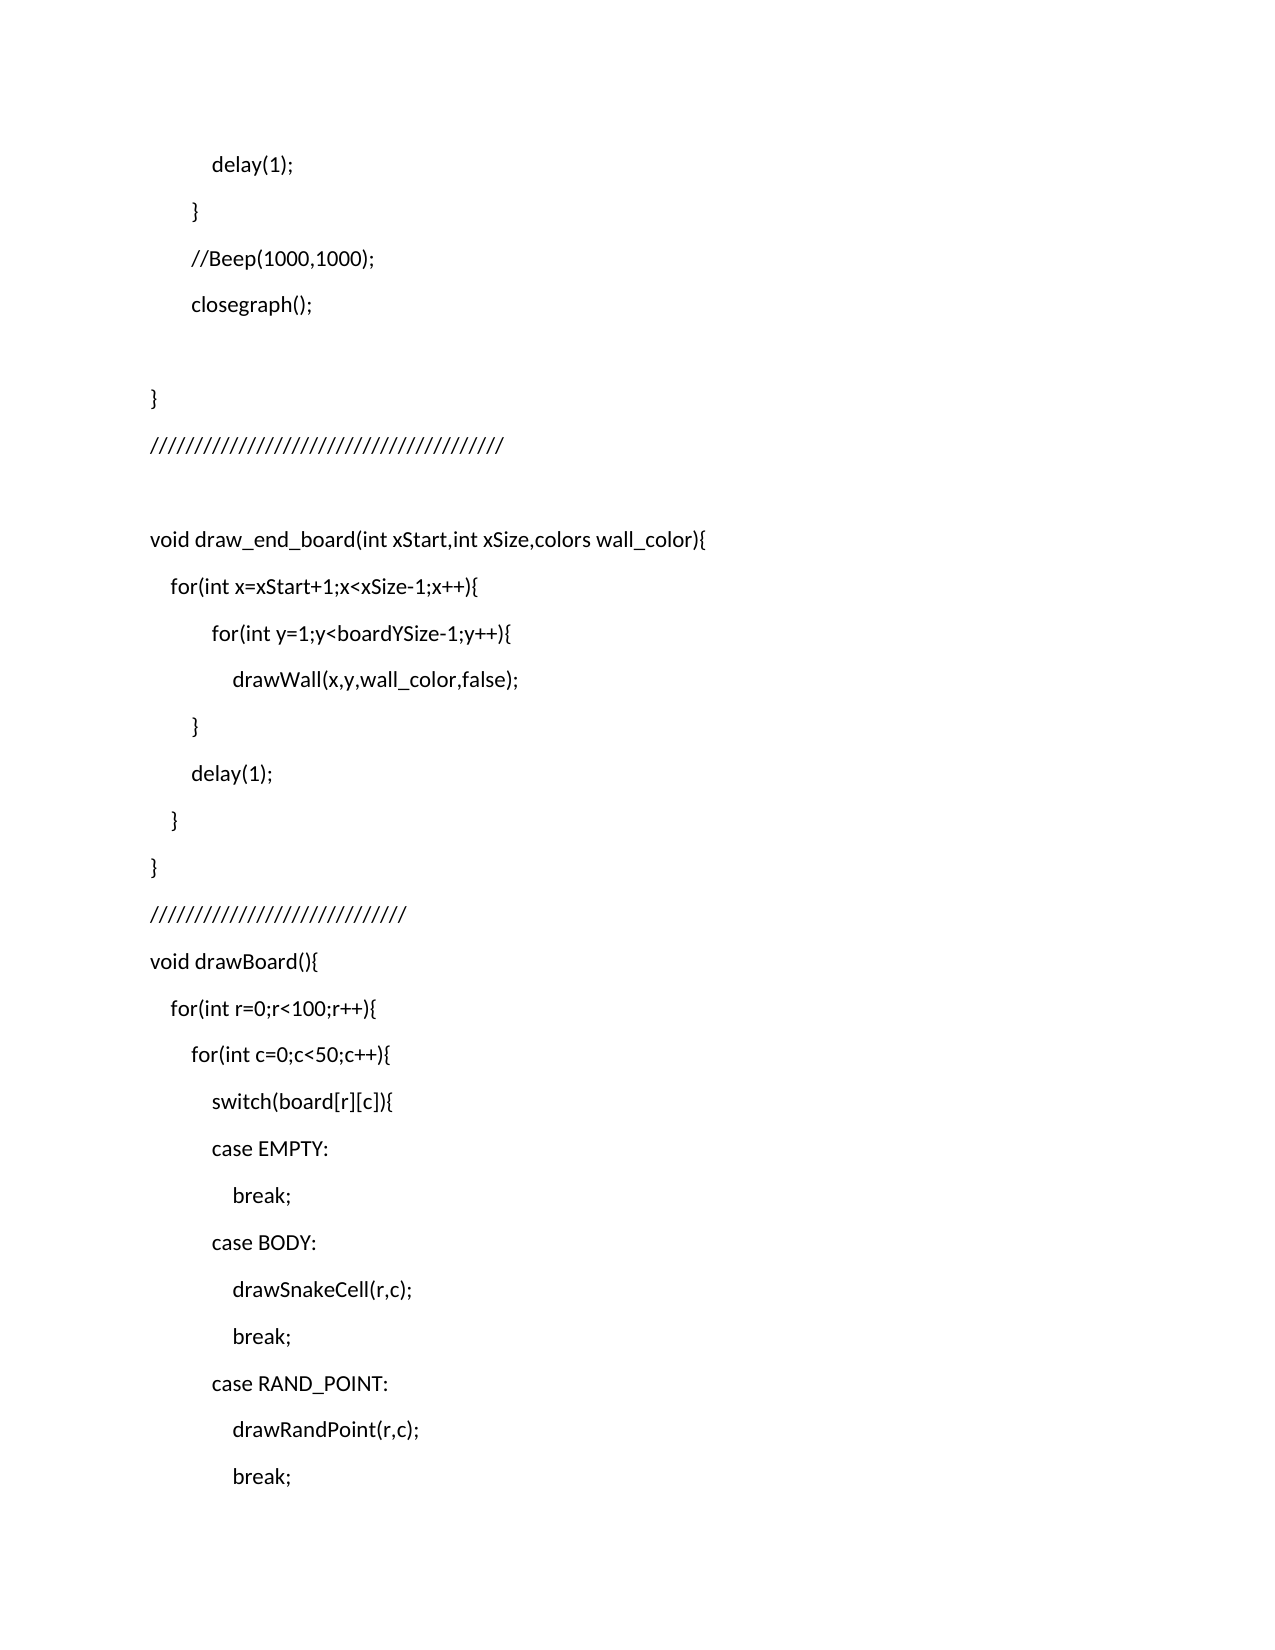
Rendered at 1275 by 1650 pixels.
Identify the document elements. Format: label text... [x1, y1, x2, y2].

text break; [150, 1462, 1125, 1491]
text void drawBoard(){ [150, 947, 1125, 975]
text for(int x=xStart+1;x<xSize-1;x++){ [150, 572, 1125, 600]
text } [150, 853, 1125, 881]
text case EMPTY: [150, 1134, 1125, 1162]
text switch(board[r][c]){ [150, 1087, 1125, 1116]
text drawRandPoint(r,c); [150, 1416, 1125, 1444]
text break; [150, 1181, 1125, 1209]
text ///////////////////////////// [150, 900, 1125, 928]
text //Beep(1000,1000); [150, 244, 1125, 272]
text for(int c=0;c<50;c++){ [150, 1041, 1125, 1069]
text case BODY: [150, 1228, 1125, 1256]
text //////////////////////////////////////// [150, 431, 1125, 459]
text for(int y=1;y<boardYSize-1;y++){ [150, 619, 1125, 647]
text delay(1); [150, 759, 1125, 787]
text break; [150, 1322, 1125, 1350]
text case RAND_POINT: [150, 1369, 1125, 1397]
text } [150, 384, 1125, 412]
text delay(1); [150, 150, 1125, 178]
text } [150, 806, 1125, 834]
text } [150, 197, 1125, 225]
text closegraph(); [150, 291, 1125, 319]
text void draw_end_board(int xStart,int xSize,colors wall_color){ [150, 525, 1125, 553]
text for(int r=0;r<100;r++){ [150, 994, 1125, 1022]
text } [150, 712, 1125, 741]
text drawSnakeCell(r,c); [150, 1275, 1125, 1303]
text drawWall(x,y,wall_color,false); [150, 666, 1125, 694]
